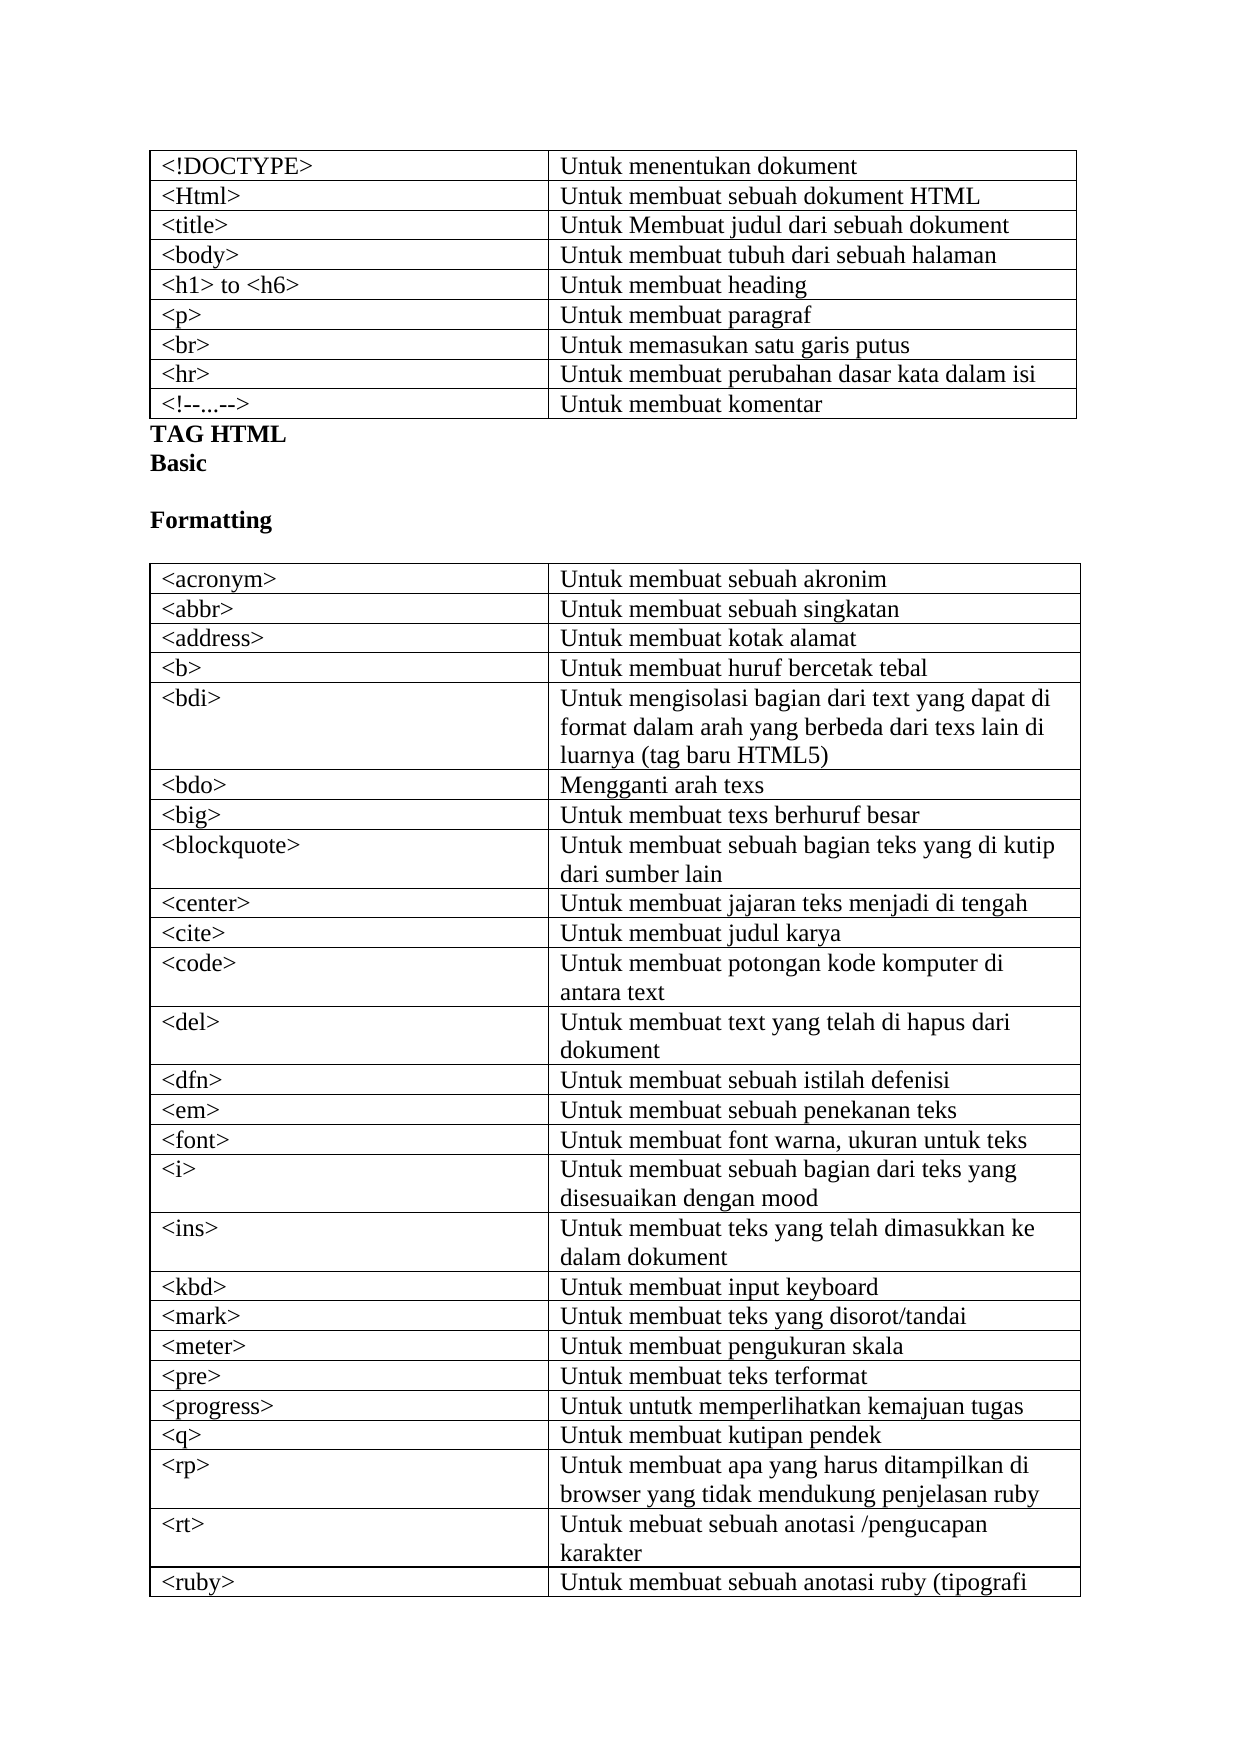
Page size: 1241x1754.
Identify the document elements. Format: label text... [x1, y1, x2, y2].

table_cell <progress> [151, 1391, 548, 1419]
table_cell <rt> [151, 1509, 548, 1566]
table_cell <mark> [151, 1301, 548, 1330]
table_cell <body> [151, 240, 548, 269]
table_cell <hr> [151, 360, 548, 388]
table_cell Untuk membuat huruf bercetak tebal [549, 653, 1080, 682]
table_cell Untuk Membuat judul dari sebuah dokument [549, 211, 1076, 239]
table_cell <!--...--> [151, 389, 548, 418]
table_cell Untuk membuat sebuah dokument HTML [549, 181, 1076, 209]
table_cell <q> [151, 1421, 548, 1449]
table_cell Untuk membuat jajaran teks menjadi di tengah [549, 889, 1080, 917]
table_cell Untuk membuat tubuh dari sebuah halaman [549, 240, 1076, 269]
table_cell Untuk mengisolasi bagian dari text yang dapat di format dalam arah yang berbeda dari texs lain di luarnya (tag baru HTML5) [549, 683, 1080, 769]
table_cell <b> [151, 653, 548, 682]
table_cell Untuk membuat potongan kode komputer di antara text [549, 948, 1080, 1006]
table_cell <h1> to <h6> [151, 270, 548, 299]
table_cell <em> [151, 1095, 548, 1124]
table_cell <pre> [151, 1361, 548, 1390]
table_cell <dfn> [151, 1065, 548, 1094]
table_cell Untuk membuat texs berhuruf besar [549, 800, 1080, 829]
table_cell <br> [151, 330, 548, 358]
table_header <acronym> [151, 564, 548, 593]
table_cell <title> [151, 211, 548, 239]
table_cell <kbd> [151, 1272, 548, 1300]
table_cell <blockquote> [151, 830, 548, 887]
table_cell <ins> [151, 1213, 548, 1271]
table_cell Untuk membuat font warna, ukuran untuk teks [549, 1125, 1080, 1153]
table_cell <font> [151, 1125, 548, 1153]
table_cell Untuk membuat paragraf [549, 300, 1076, 329]
table_cell <rp> [151, 1450, 548, 1508]
table_cell Untuk membuat sebuah istilah defenisi [549, 1065, 1080, 1094]
table_cell <Html> [151, 181, 548, 209]
table_cell <meter> [151, 1331, 548, 1360]
table_cell Untuk membuat text yang telah di hapus dari dokument [549, 1007, 1080, 1064]
table_cell Untuk membuat pengukuran skala [549, 1331, 1080, 1360]
table_cell Untuk membuat judul karya [549, 918, 1080, 947]
table_cell <address> [151, 624, 548, 652]
text TAG HTML [150, 419, 1090, 448]
table_cell Untuk untutk memperlihatkan kemajuan tugas [549, 1391, 1080, 1419]
table_header <!DOCTYPE> [151, 151, 548, 180]
table_cell Untuk membuat kotak alamat [549, 624, 1080, 652]
table_cell Untuk membuat heading [549, 270, 1076, 299]
table_cell Untuk membuat teks yang telah dimasukkan ke dalam dokument [549, 1213, 1080, 1271]
table_cell <del> [151, 1007, 548, 1064]
table_cell Untuk membuat komentar [549, 389, 1076, 418]
table_cell <big> [151, 800, 548, 829]
table_cell Untuk membuat teks terformat [549, 1361, 1080, 1390]
table_cell Untuk membuat apa yang harus ditampilkan di browser yang tidak mendukung penjelasan ruby [549, 1450, 1080, 1508]
table_cell <p> [151, 300, 548, 329]
table_cell Mengganti arah texs [549, 770, 1080, 799]
table_cell <cite> [151, 918, 548, 947]
table_cell <code> [151, 948, 548, 1006]
table_header Untuk menentukan dokument [549, 151, 1076, 180]
text Formatting [150, 505, 1090, 534]
table_cell Untuk mebuat sebuah anotasi /pengucapan karakter [549, 1509, 1080, 1566]
table_cell <center> [151, 889, 548, 917]
table_cell Untuk membuat sebuah singkatan [549, 594, 1080, 622]
table_cell Untuk membuat teks yang disorot/tandai [549, 1301, 1080, 1330]
table_cell Untuk membuat sebuah penekanan teks [549, 1095, 1080, 1124]
table_cell Untuk memasukan satu garis putus [549, 330, 1076, 358]
table_cell Untuk membuat sebuah anotasi ruby (tipografi asia timur) [549, 1568, 1080, 1596]
table_cell Untuk membuat input keyboard [549, 1272, 1080, 1300]
table_cell Untuk membuat sebuah bagian teks yang di kutip dari sumber lain [549, 830, 1080, 887]
table_cell <ruby> [151, 1568, 548, 1596]
table_cell Untuk membuat perubahan dasar kata dalam isi [549, 360, 1076, 388]
table_cell <i> [151, 1155, 548, 1212]
table_cell Untuk membuat sebuah bagian dari teks yang disesuaikan dengan mood [549, 1155, 1080, 1212]
table_header Untuk membuat sebuah akronim [549, 564, 1080, 593]
text Basic [150, 448, 1090, 477]
table_cell <abbr> [151, 594, 548, 622]
table_cell <bdo> [151, 770, 548, 799]
table_cell <bdi> [151, 683, 548, 769]
table_cell Untuk membuat kutipan pendek [549, 1421, 1080, 1449]
